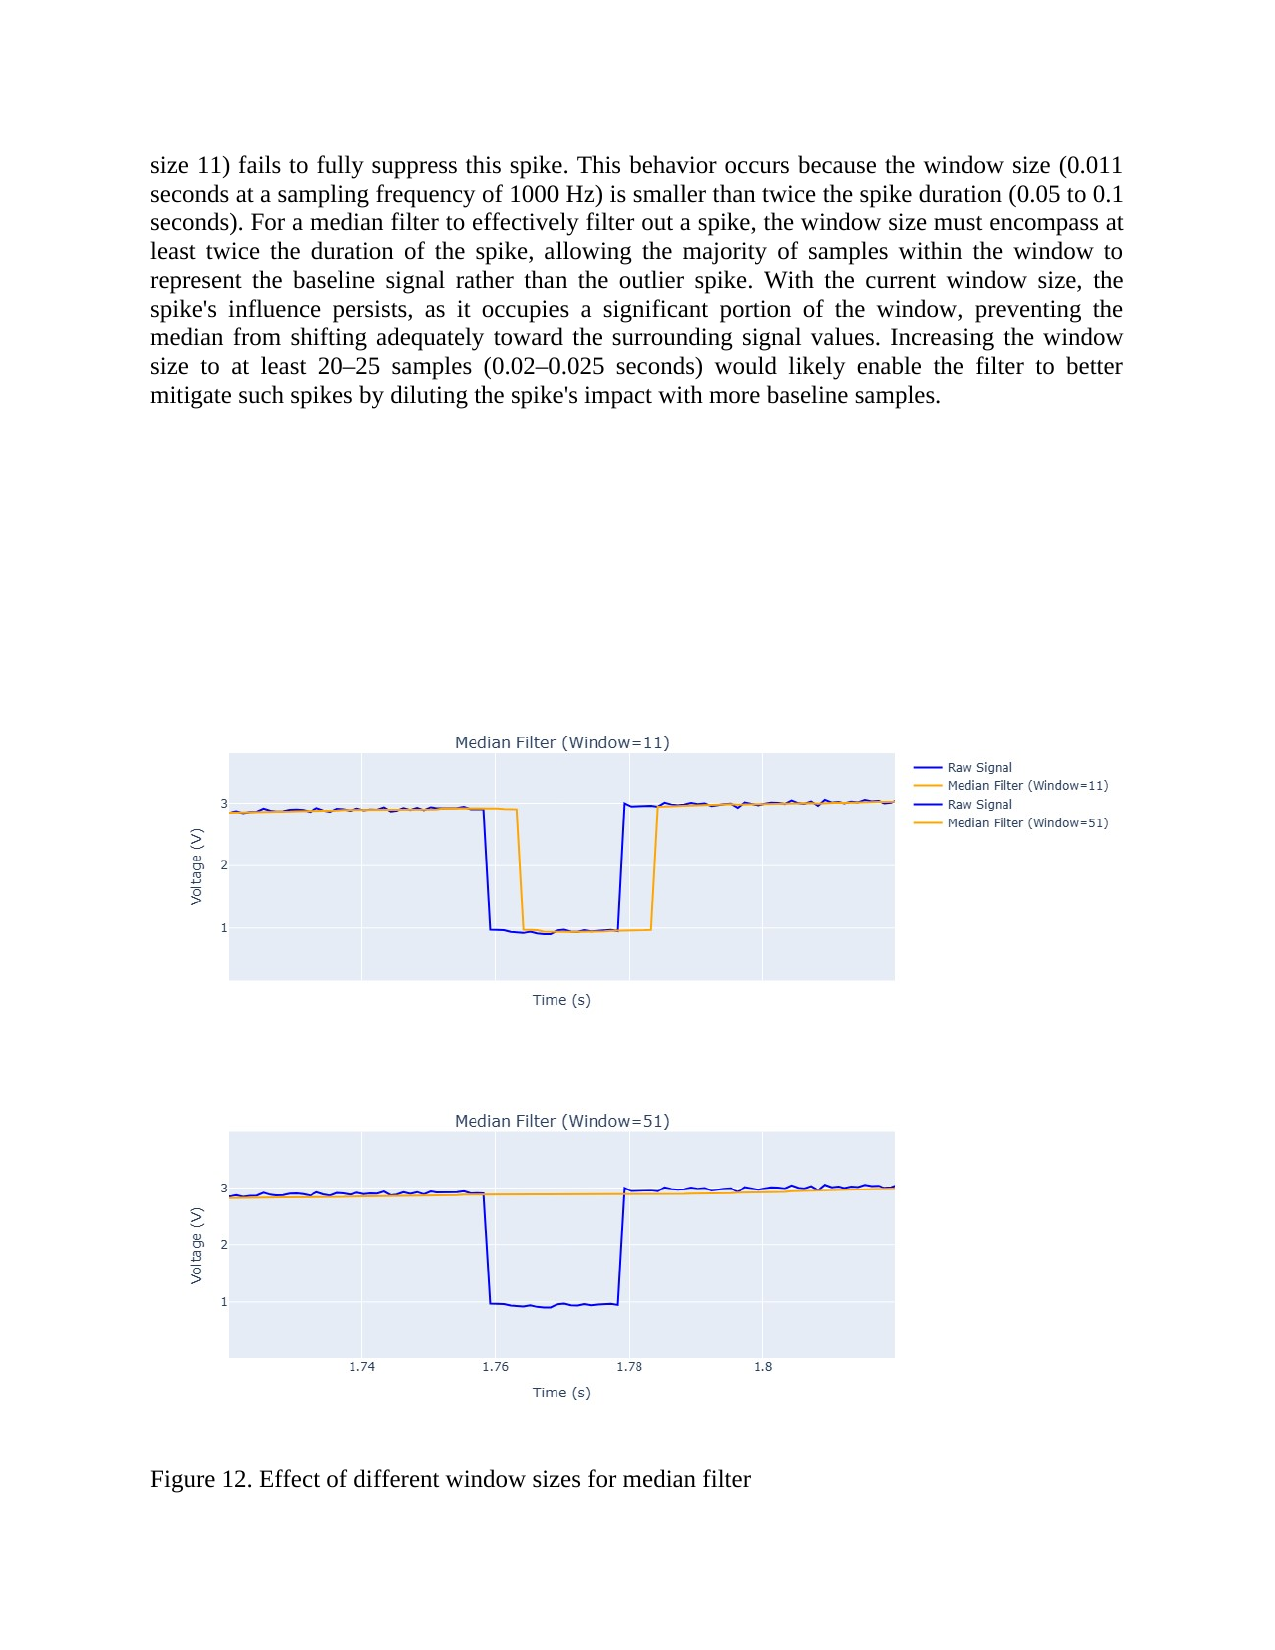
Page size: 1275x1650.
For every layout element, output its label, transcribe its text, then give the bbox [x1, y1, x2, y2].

picture [150, 655, 1125, 1436]
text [150, 150, 1125, 409]
text Figure 12. Effect of different window sizes for median filter [150, 1464, 1125, 1493]
